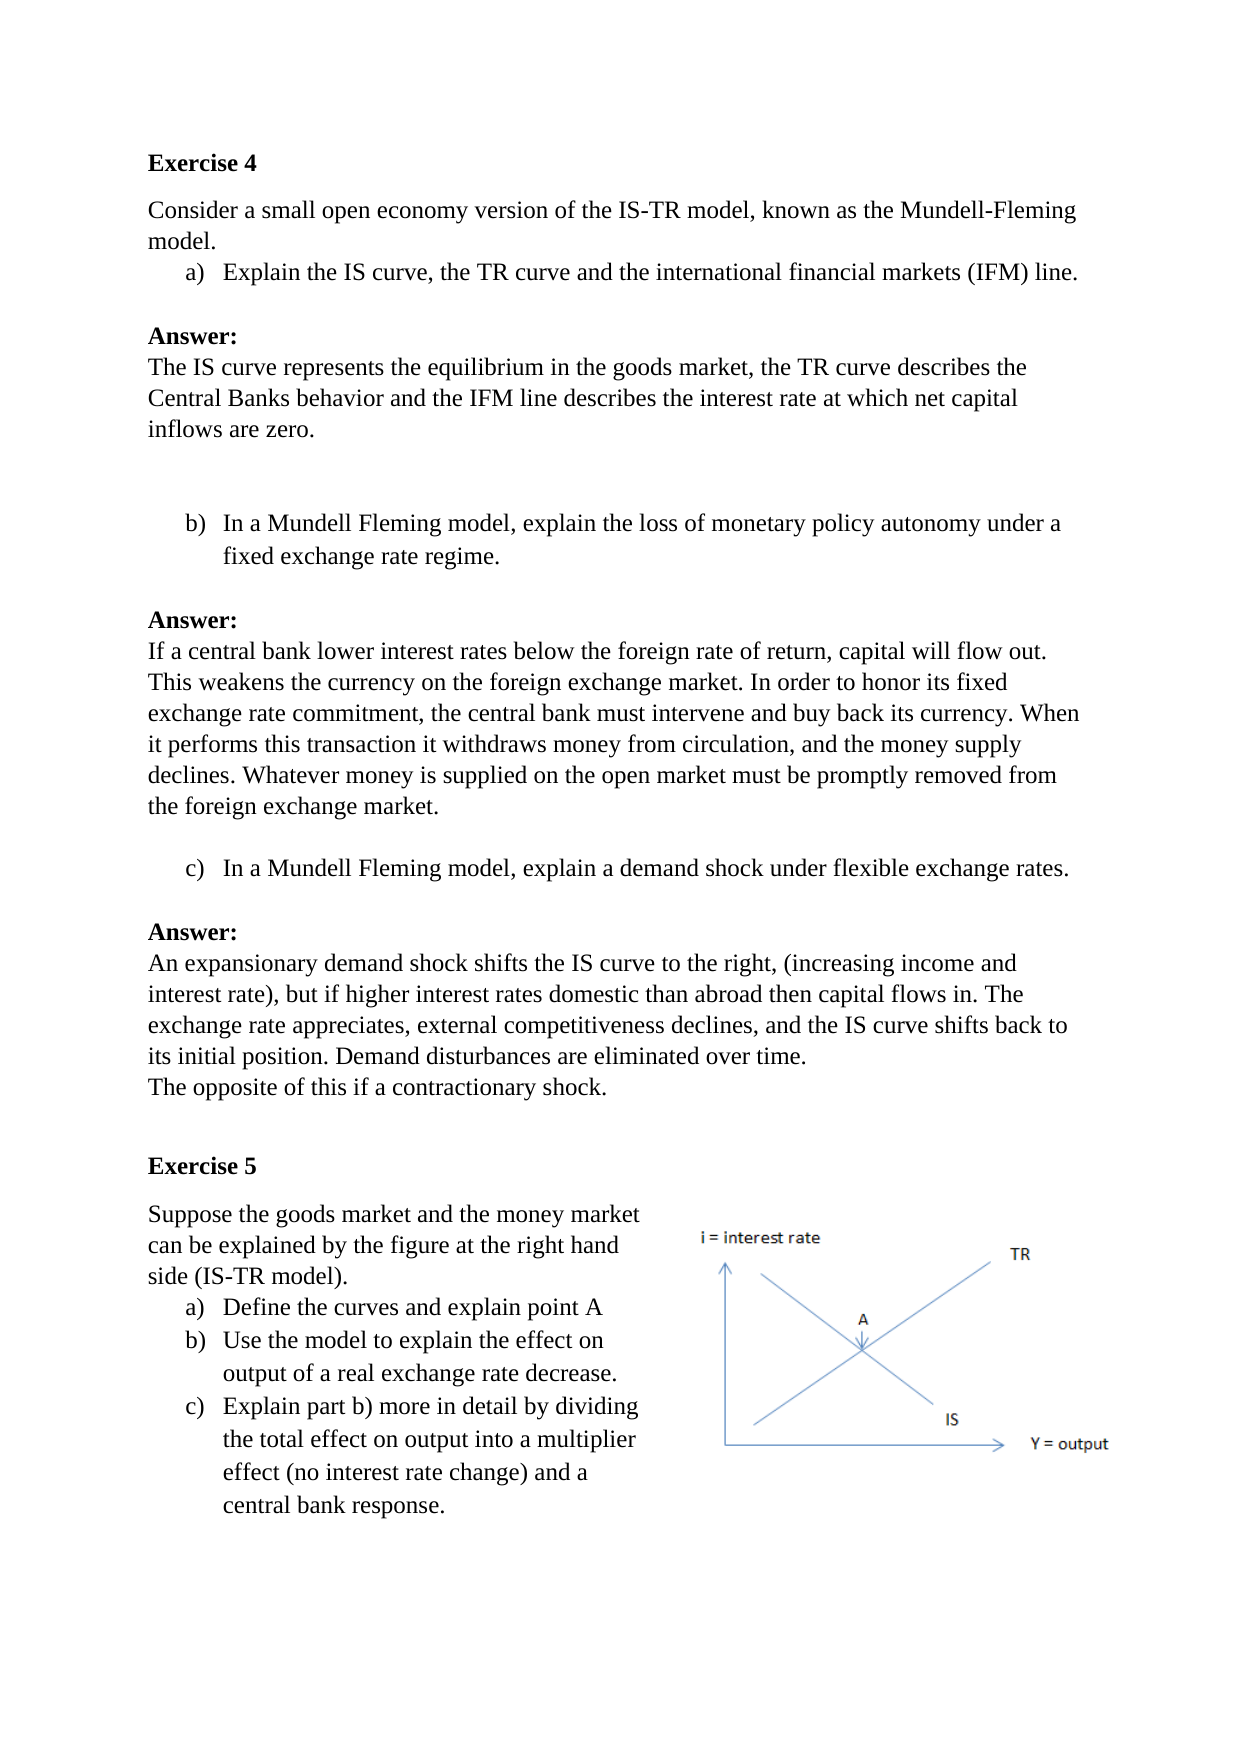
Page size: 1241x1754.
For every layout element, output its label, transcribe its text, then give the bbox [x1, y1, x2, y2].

text Answer: [148, 321, 1093, 350]
list Define the curves and explain point A [185, 1292, 679, 1321]
list Explain the IS curve, the TR curve and the international financial markets (IFM) line. [185, 257, 1093, 286]
text Answer: [148, 917, 1093, 946]
list In a Mundell Fleming model, explain a demand shock under flexible exchange rates. [185, 853, 1093, 882]
picture [679, 1205, 1144, 1492]
text The IS curve represents the equilibrium in the goods market, the TR curve describes the Central Banks behavior and the IFM line describes the interest rate at which net capital inflows are zero. [148, 352, 1093, 443]
text Suppose the goods market and the money market can be explained by the figure at the right hand side (IS-TR model). [148, 1199, 1093, 1290]
text Exercise 5 [148, 1151, 1093, 1180]
text An expansionary demand shock shifts the IS curve to the right, (increasing income and interest rate), but if higher interest rates domestic than abroad then capital flows in. The exchange rate appreciates, external competitiveness declines, and the IS curve shifts back to its initial position. Demand disturbances are eliminated over time. [148, 948, 1093, 1070]
text Consider a small open economy version of the IS-TR model, known as the Mundell-Fleming model. [148, 195, 1093, 255]
text If a central bank lower interest rates below the foreign rate of return, capital will flow out. This weakens the currency on the foreign exchange market. In order to honor its fixed exchange rate commitment, the central bank must intervene and buy back its currency. When it performs this transaction it withdraws money from circulation, and the money supply declines. Whatever money is supplied on the open market must be promptly removed from the foreign exchange market. [148, 636, 1093, 820]
text Exercise 4 [148, 148, 1093, 176]
list In a Mundell Fleming model, explain the loss of monetary policy autonomy under a fixed exchange rate regime. [185, 508, 1093, 569]
list Explain part b) more in detail by dividing the total effect on output into a multiplier effect (no interest rate change) and a central bank response. [185, 1391, 1093, 1519]
text Answer: [148, 605, 1093, 633]
list Use the model to explain the effect on output of a real exchange rate decrease. [185, 1325, 679, 1387]
text The opposite of this if a contractionary shock. [148, 1072, 1093, 1101]
